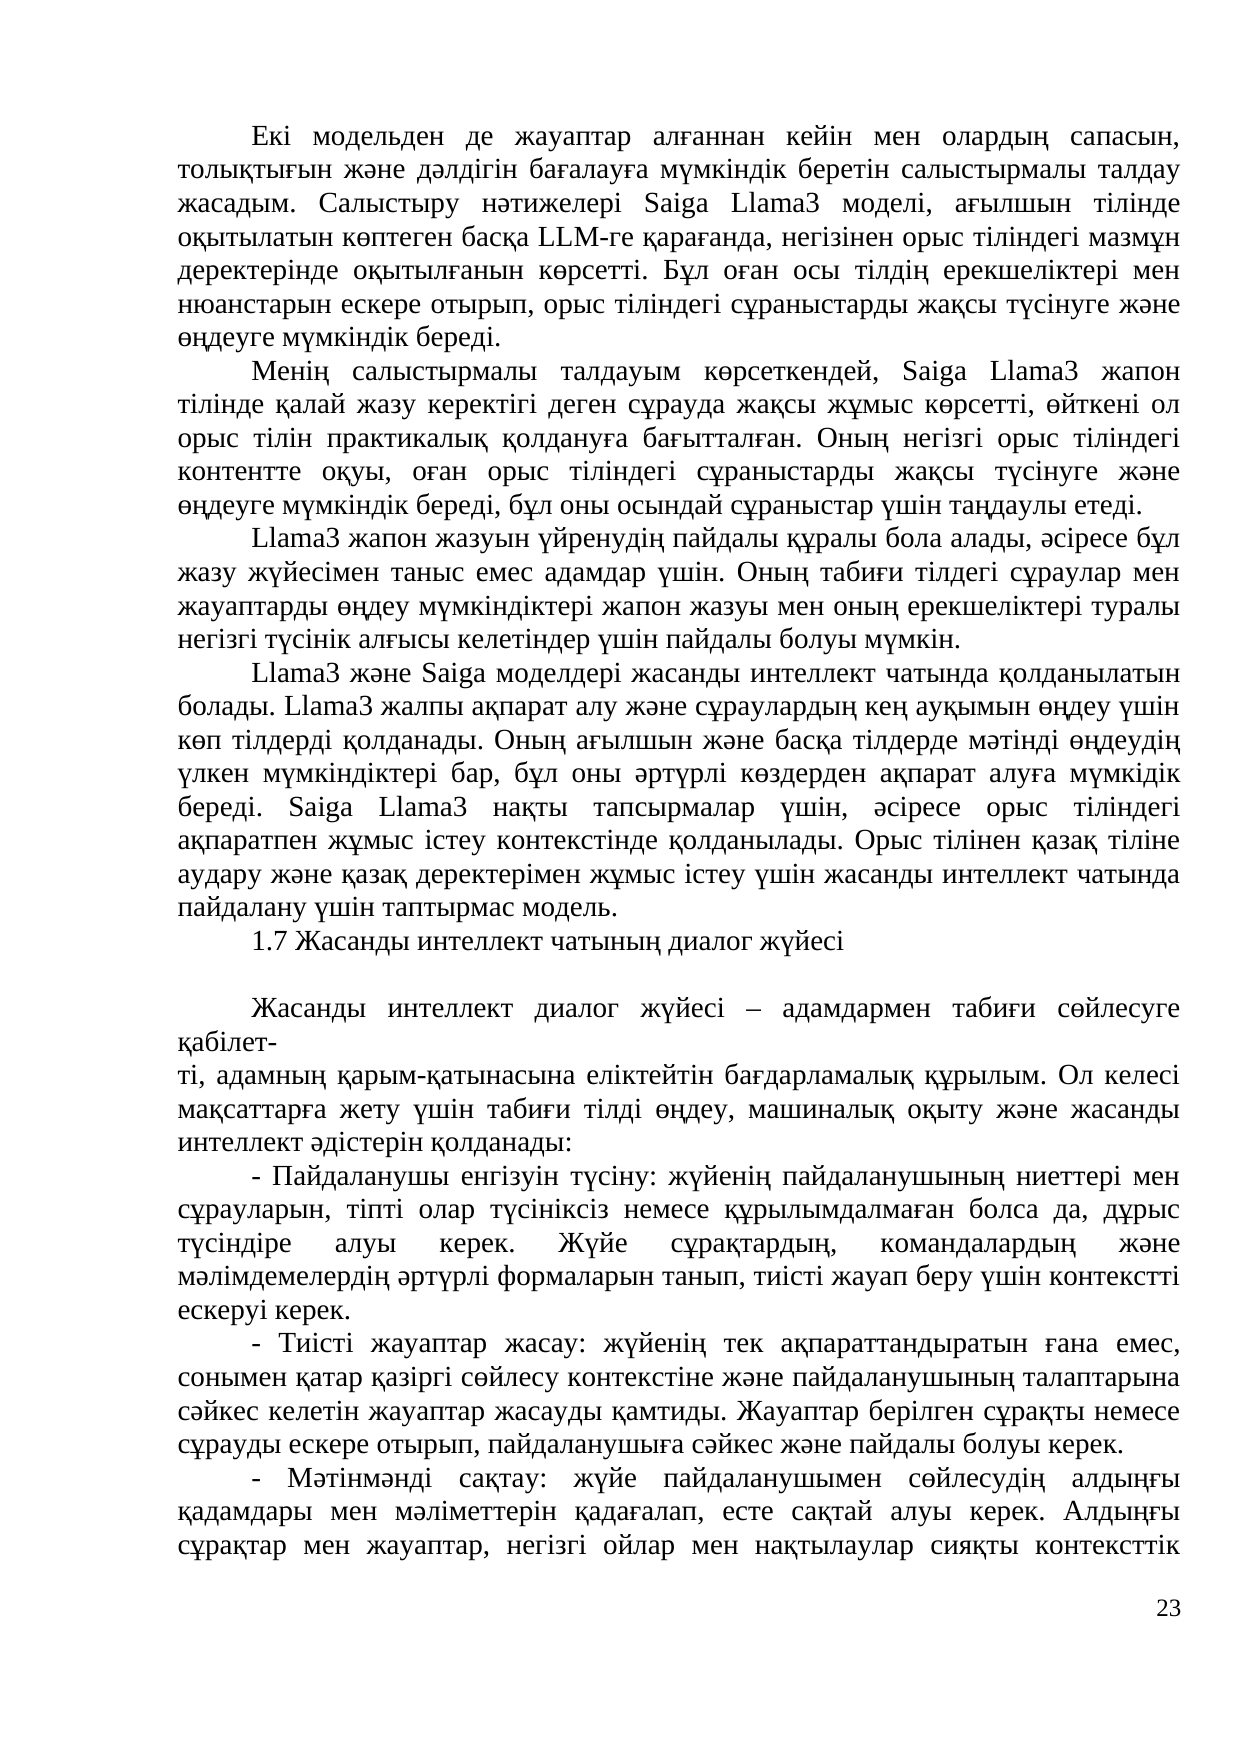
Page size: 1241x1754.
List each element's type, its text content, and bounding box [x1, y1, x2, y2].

text Екі модельден де жауаптар алғаннан кейін мен олардың сапасын, толықтығын және дәлдігін бағалауға мүмкіндік беретін салыстырмалы талдау жасадым. Салыстыру нәтижелері Saiga Llama3 моделі, ағылшын тілінде оқытылатын көптеген басқа LLM-ге қарағанда, негізінен орыс тіліндегі мазмұн деректерінде оқытылғанын көрсетті. Бұл оған осы тілдің ерекшеліктері мен нюанстарын ескере отырып, орыс тіліндегі сұраныстарды жақсы түсінуге және өңдеуге мүмкіндік береді. [177, 118, 1181, 353]
text Жасанды интеллект диалог жүйесі – адамдармен табиғи сөйлесуге қабілет- [177, 990, 1181, 1057]
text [177, 1460, 1181, 1560]
text Менің салыстырмалы талдауым көрсеткендей, Saiga Llama3 жапон тілінде қалай жазу керектігі деген сұрауда жақсы жұмыс көрсетті, өйткені ол орыс тілін практикалық қолдануға бағытталған. Оның негізгі орыс тіліндегі контентте оқуы, оған орыс тіліндегі сұраныстарды жақсы түсінуге және өңдеуге мүмкіндік береді, бұл оны осындай сұраныстар үшін таңдаулы етеді. [177, 353, 1181, 521]
text ті, адамның қарым-қатынасына еліктейтін бағдарламалық құрылым. Ол келесі мақсаттарға жету үшін табиғи тілді өңдеу, машиналық оқыту және жасанды интеллект әдістерін қолданады: [177, 1057, 1181, 1158]
text - Тиісті жауаптар жасау: жүйенің тек ақпараттандыратын ғана емес, сонымен қатар қазіргі сөйлесу контекстіне және пайдаланушының талаптарына сәйкес келетін жауаптар жасауды қамтиды. Жауаптар берілген сұрақты немесе сұрауды ескере отырып, пайдаланушыға сәйкес және пайдалы болуы керек. [177, 1326, 1181, 1460]
text - Пайдаланушы енгізуін түсіну: жүйенің пайдаланушының ниеттері мен сұрауларын, тіпті олар түсініксіз немесе құрылымдалмаған болса да, дұрыс түсіндіре алуы керек. Жүйе сұрақтардың, командалардың және мәлімдемелердің әртүрлі формаларын танып, тиісті жауап беру үшін контекстті ескеруі керек. [177, 1158, 1181, 1326]
text Llama3 және Saiga моделдері жасанды интеллект чатында қолданылатын болады. Llama3 жалпы ақпарат алу және сұраулардың кең ауқымын өңдеу үшін көп тілдерді қолданады. Оның ағылшын және басқа тілдерде мәтінді өңдеудің үлкен мүмкіндіктері бар, бұл оны әртүрлі көздерден ақпарат алуға мүмкідік береді. Saiga Llama3 нақты тапсырмалар үшін, әсіресе орыс тіліндегі ақпаратпен жұмыс істеу контекстінде қолданылады. Орыс тілінен қазақ тіліне аудару және қазақ деректерімен жұмыс істеу үшін жасанды интеллект чатында пайдалану үшін таптырмас модель. [177, 655, 1181, 923]
text 1.7 Жасанды интеллект чатының диалог жүйесі [177, 923, 1181, 957]
text Llama3 жапон жазуын үйренудің пайдалы құралы бола алады, әсіресе бұл жазу жүйесімен таныс емес адамдар үшін. Оның табиғи тілдегі сұраулар мен жауаптарды өңдеу мүмкіндіктері жапон жазуы мен оның ерекшеліктері туралы негізгі түсінік алғысы келетіндер үшін пайдалы болуы мүмкін. [177, 521, 1181, 655]
